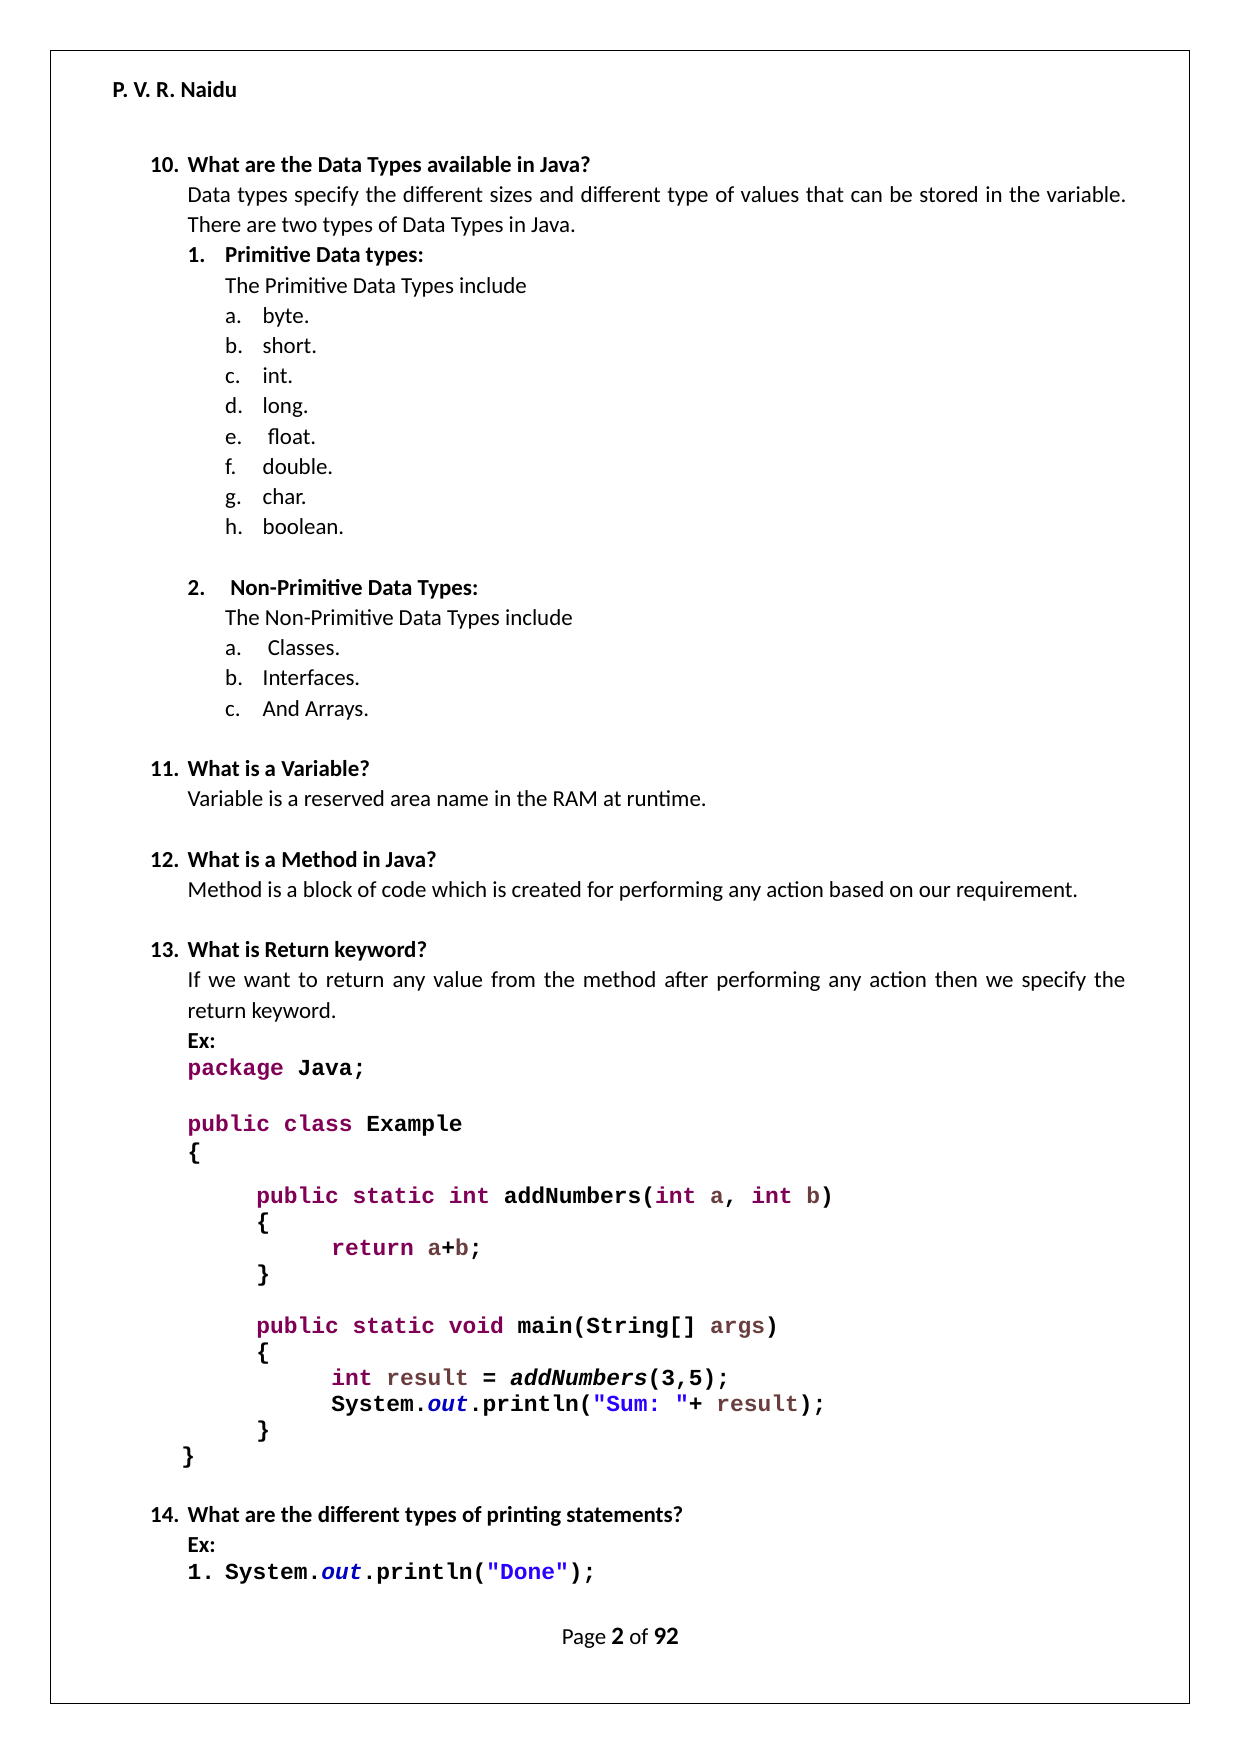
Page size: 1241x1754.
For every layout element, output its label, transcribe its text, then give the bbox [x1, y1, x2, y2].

list And Arrays. [225, 694, 1128, 722]
list double. [225, 452, 1128, 480]
list Classes. [225, 633, 1128, 661]
list short. [225, 331, 1128, 359]
text } [112, 1444, 1128, 1470]
text return a+b; [112, 1236, 1128, 1262]
text { [112, 1340, 1128, 1366]
list { [187, 1140, 1128, 1166]
text public static int addNumbers(int a, int b) [112, 1184, 1128, 1211]
text public static void main(String[] args) [112, 1314, 1128, 1340]
list The Primitive Data Types include [225, 271, 1128, 299]
list Method is a block of code which is created for performing any action based on our requirement. [187, 875, 1128, 903]
list boolean. [225, 512, 1128, 541]
list If we want to return any value from the method after performing any action then we specify the return keyword. [187, 966, 1128, 1024]
list package Java; [187, 1056, 1128, 1082]
list Interfaces. [225, 663, 1128, 692]
list float. [225, 422, 1128, 450]
text int result = addNumbers(3,5); [112, 1366, 1128, 1392]
list Ex: [187, 1530, 1128, 1558]
list Ex: [187, 1026, 1128, 1054]
list char. [225, 482, 1128, 510]
list int. [225, 361, 1128, 389]
list System.out.println("Done"); [187, 1561, 1128, 1586]
list Primitive Data types: [187, 241, 1128, 269]
list What is a Variable? [150, 754, 1128, 782]
list What is Return keyword? [150, 935, 1128, 963]
list What are the Data Types available in Java? [150, 150, 1128, 178]
text System.out.println("Sum: "+ result); [112, 1392, 1128, 1418]
text { [112, 1211, 1128, 1236]
text } [112, 1418, 1128, 1444]
list Variable is a reserved area name in the RAM at runtime. [187, 784, 1128, 812]
list What are the different types of printing statements? [150, 1500, 1128, 1528]
list public class Example [187, 1112, 1128, 1138]
list The Non-Primitive Data Types include [225, 603, 1128, 631]
list byte. [225, 301, 1128, 329]
list Data types specify the different sizes and different type of values that can be stored in the variable. There are two types of Data Types in Java. [187, 180, 1128, 238]
list long. [225, 392, 1128, 420]
list Non-Primitive Data Types: [187, 573, 1128, 601]
list What is a Method in Java? [150, 845, 1128, 873]
text } [112, 1262, 1128, 1288]
